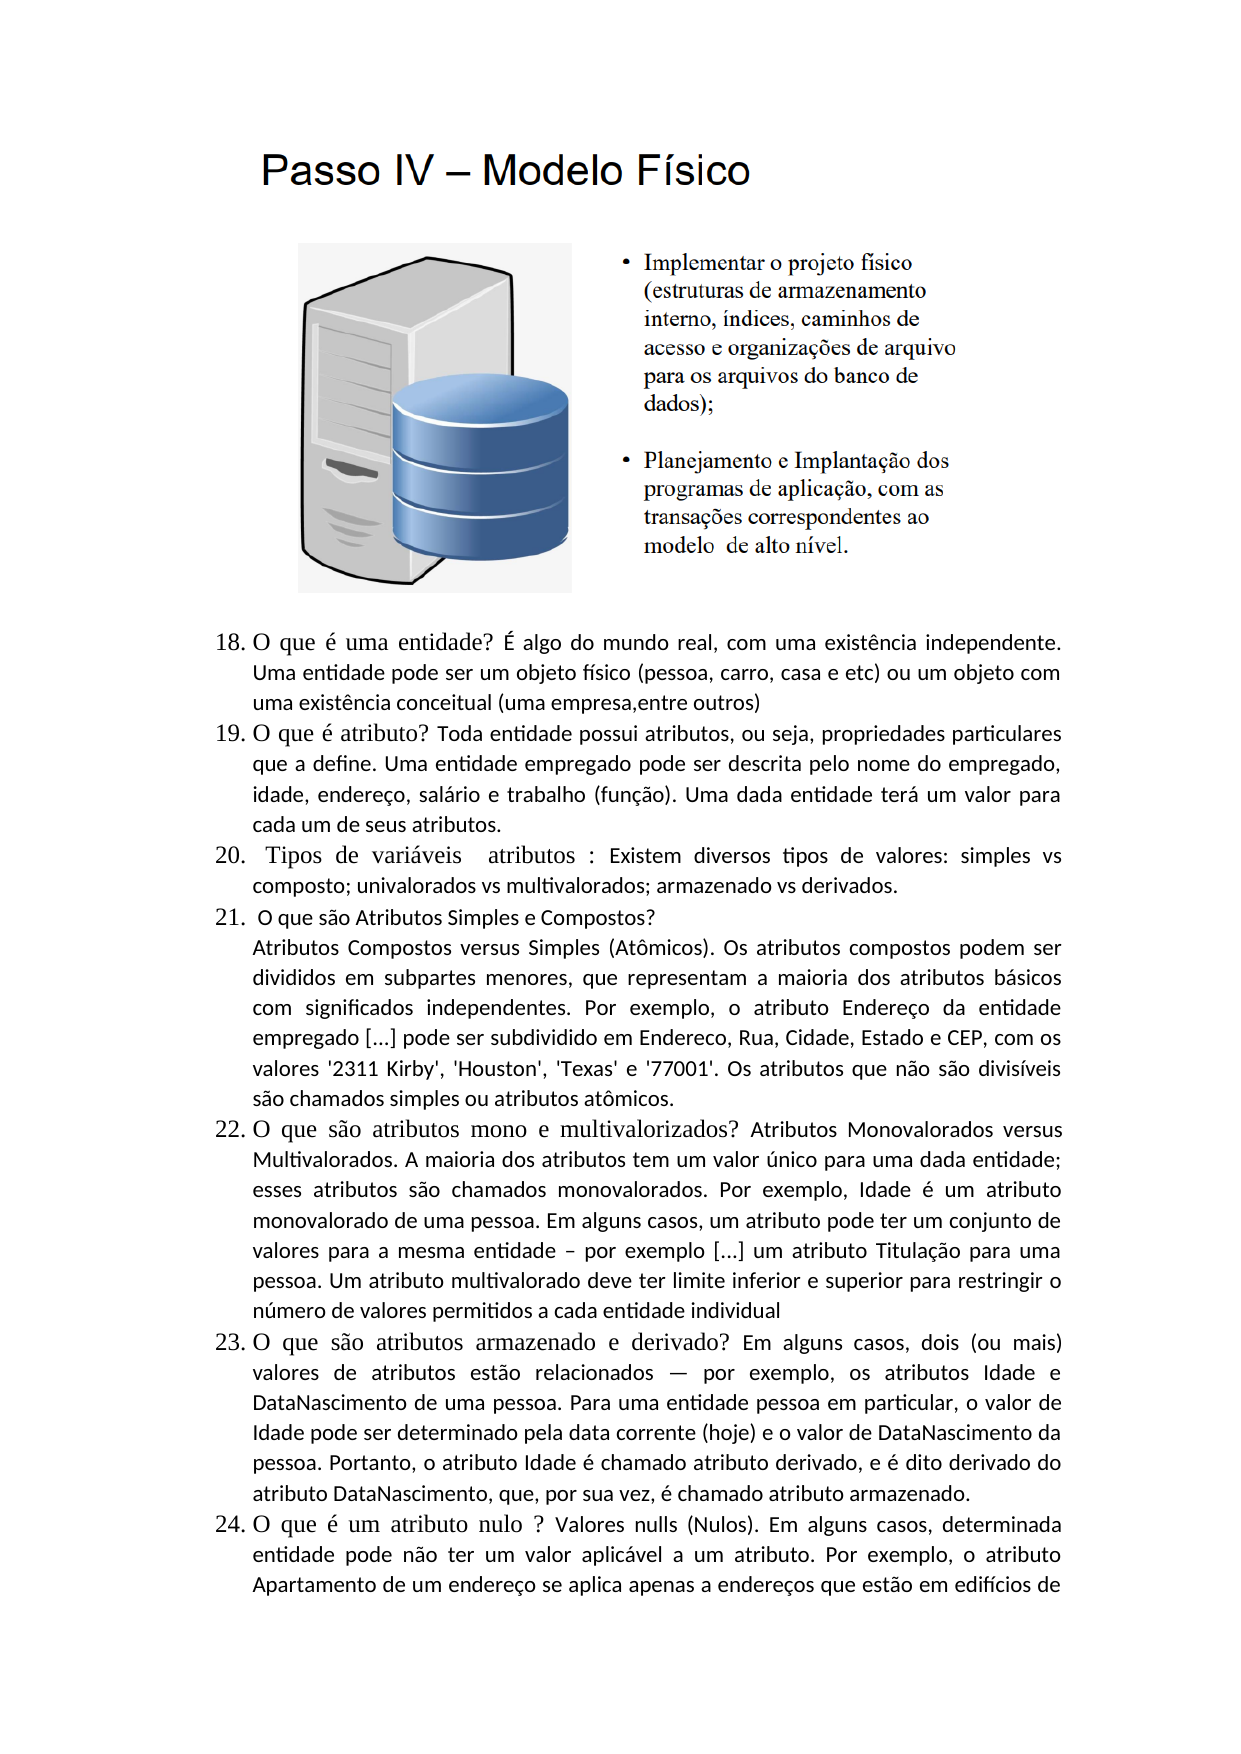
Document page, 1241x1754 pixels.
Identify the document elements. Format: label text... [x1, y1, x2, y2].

list Tipos de variáveis atributos : Existem diversos tipos de valores: simples vs composto; univalorados vs multivalorados; armazenado vs derivados. [215, 840, 1063, 899]
list Atributos Compostos versus Simples (Atômicos). Os atributos compostos podem ser divididos em subpartes menores, que representam a maioria dos atributos básicos com significados independentes. Por exemplo, o atributo Endereço da entidade empregado [...] pode ser subdividido em Endereco, Rua, Cidade, Estado e CEP, com os valores '2311 Kirby', 'Houston', 'Texas' e '77001'. Os atributos que não são divisíveis são chamados simples ou atributos atômicos. [252, 933, 1063, 1112]
picture [252, 147, 989, 625]
list O que são atributos mono e multivalorizados? Atributos Monovalorados versus Multivalorados. A maioria dos atributos tem um valor único para uma dada entidade; esses atributos são chamados monovalorados. Por exemplo, Idade é um atributo monovalorado de uma pessoa. Em alguns casos, um atributo pode ter um conjunto de valores para a mesma entidade – por exemplo [...] um atributo Titulação para uma pessoa. Um atributo multivalorado deve ter limite inferior e superior para restringir o número de valores permitidos a cada entidade individual [215, 1114, 1063, 1324]
list O que é atributo? Toda entidade possui atributos, ou seja, propriedades particulares que a define. Uma entidade empregado pode ser descrita pelo nome do empregado, idade, endereço, salário e trabalho (função). Uma dada entidade terá um valor para cada um de seus atributos. [215, 718, 1063, 838]
list O que são Atributos Simples e Compostos? [215, 902, 1063, 931]
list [215, 1509, 1063, 1598]
list O que são atributos armazenado e derivado? Em alguns casos, dois (ou mais) valores de atributos estão relacionados — por exemplo, os atributos Idade e DataNascimento de uma pessoa. Para uma entidade pessoa em particular, o valor de Idade pode ser determinado pela data corrente (hoje) e o valor de DataNascimento da pessoa. Portanto, o atributo Idade é chamado atributo derivado, e é dito derivado do atributo DataNascimento, que, por sua vez, é chamado atributo armazenado. [215, 1327, 1063, 1507]
list O que é uma entidade? É algo do mundo real, com uma existência independente. Uma entidade pode ser um objeto físico (pessoa, carro, casa e etc) ou um objeto com uma existência conceitual (uma empresa,entre outros) [215, 627, 1063, 716]
